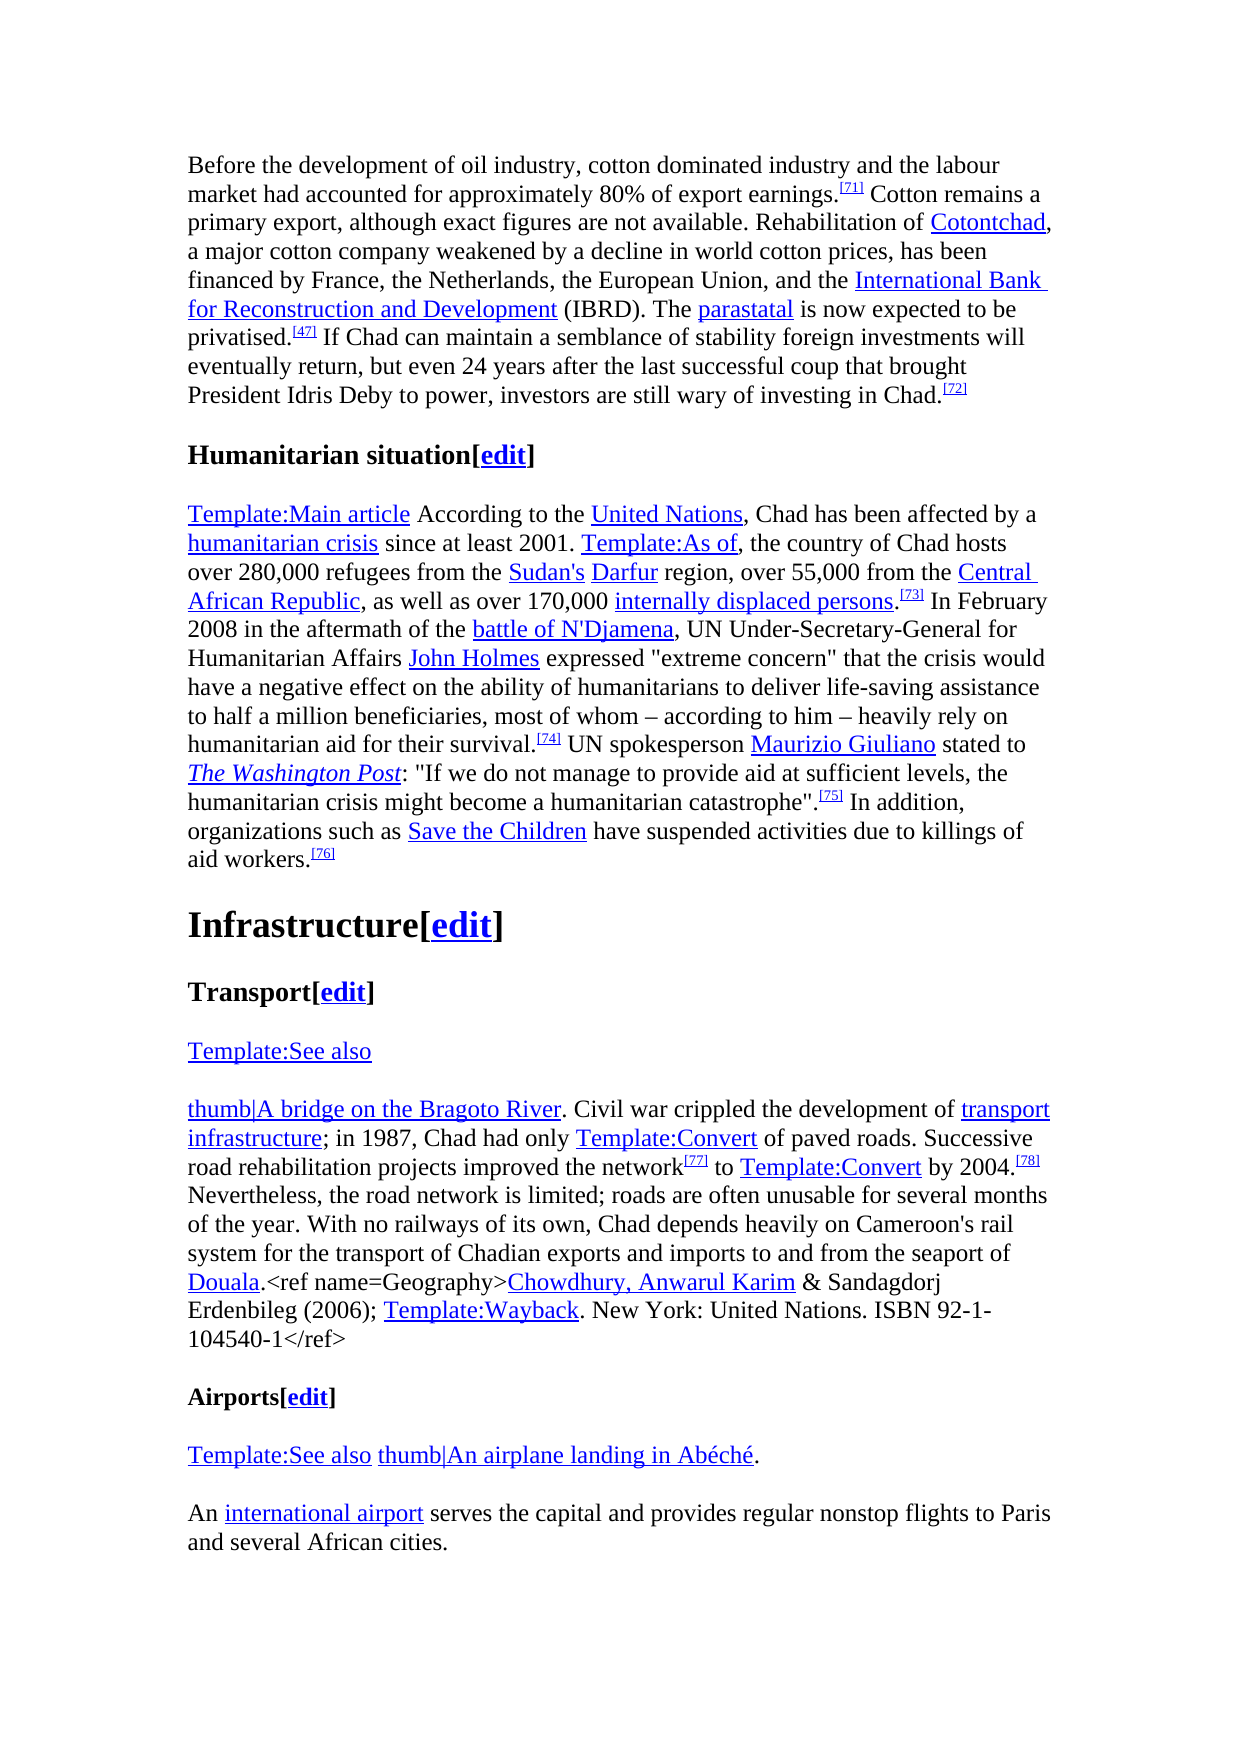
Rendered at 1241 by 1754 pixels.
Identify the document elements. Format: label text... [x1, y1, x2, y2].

text Before the development of oil industry, cotton dominated industry and the labour market had accounted for approximately 80% of export earnings.[71] Cotton remains a primary export, although exact figures are not available. Rehabilitation of Cotontchad, a major cotton company weakened by a decline in world cotton prices, has been financed by France, the Netherlands, the European Union, and the International Bank for Reconstruction and Development (IBRD). The parastatal is now expected to be privatised.[47] If Chad can maintain a semblance of stability foreign investments will eventually return, but even 24 years after the last successful coup that brought President Idris Deby to power, investors are still wary of investing in Chad.[72] [187, 150, 1053, 409]
subtitle Transport[edit] [187, 975, 1053, 1007]
subtitle Humanitarian situation[edit] [187, 438, 1053, 470]
text thumb|A bridge on the Bragoto River. Civil war crippled the development of transport infrastructure; in 1987, Chad had only Template:Convert of paved roads. Successive road rehabilitation projects improved the network[77] to Template:Convert by 2004.[78] Nevertheless, the road network is limited; roads are often unusable for several months of the year. With no railways of its own, Chad depends heavily on Cameroon's rail system for the transport of Chadian exports and imports to and from the seaport of Douala.<ref name=Geography>Chowdhury, Anwarul Karim & Sandagdorj Erdenbileg (2006); Template:Wayback. New York: United Nations. ISBN 92-1-104540-1</ref> [187, 1094, 1053, 1353]
text Template:Main article According to the United Nations, Chad has been affected by a humanitarian crisis since at least 2001. Template:As of, the country of Chad hosts over 280,000 refugees from the Sudan's Darfur region, over 55,000 from the Central African Republic, as well as over 170,000 internally displaced persons.[73] In February 2008 in the aftermath of the battle of N'Djamena, UN Under-Secretary-General for Humanitarian Affairs John Holmes expressed "extreme concern" that the crisis would have a negative effect on the ability of humanitarians to deliver life-saving assistance to half a million beneficiaries, most of whom – according to him – heavily rely on humanitarian aid for their survival.[74] UN spokesperson Maurizio Giuliano stated to The Washington Post: "If we do not manage to provide aid at sufficient levels, the humanitarian crisis might become a humanitarian catastrophe".[75] In addition, organizations such as Save the Children have suspended activities due to killings of aid workers.[76] [187, 499, 1053, 873]
text An international airport serves the capital and provides regular nonstop flights to Paris and several African cities. [187, 1498, 1053, 1555]
text Template:See also thumb|An airplane landing in Abéché. [187, 1440, 1053, 1469]
text Template:See also [187, 1036, 1053, 1065]
subtitle Infrastructure[edit] [187, 902, 1053, 946]
subtitle Airports[edit] [187, 1382, 1053, 1411]
